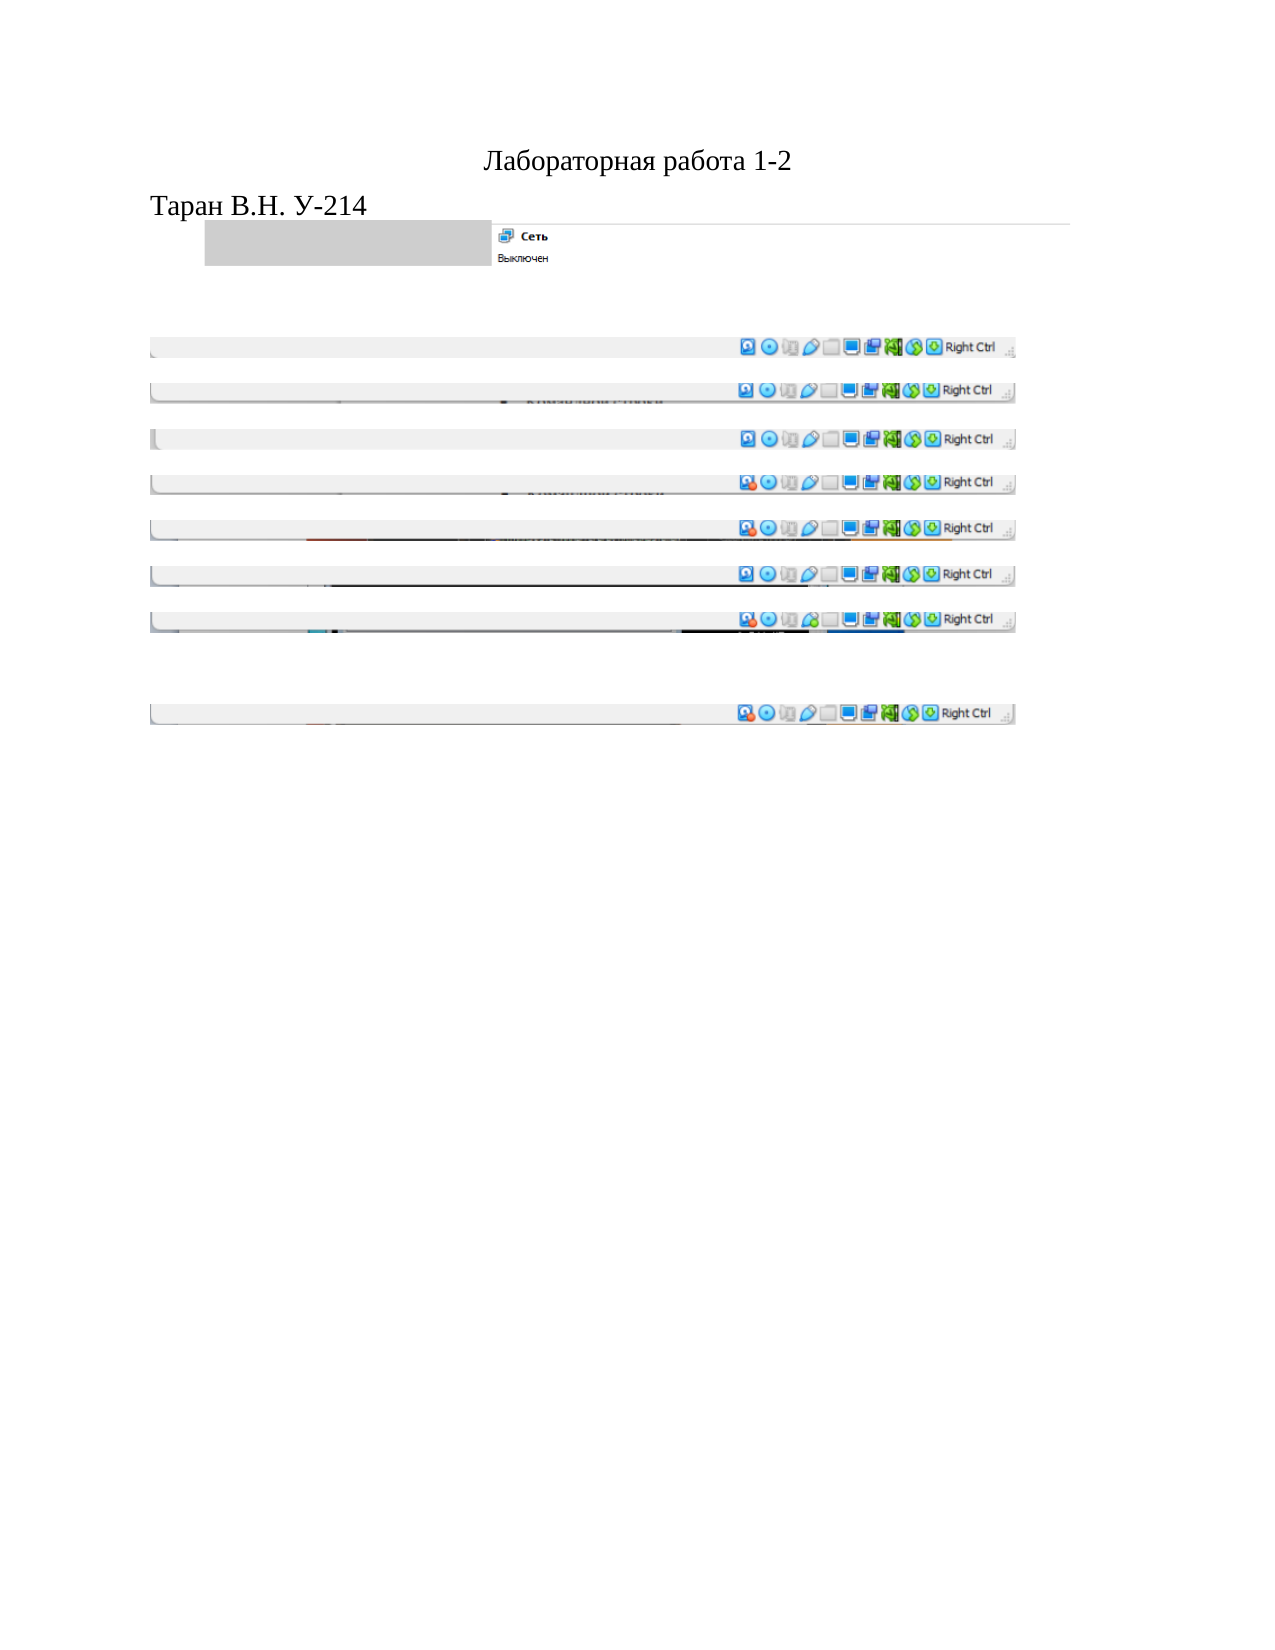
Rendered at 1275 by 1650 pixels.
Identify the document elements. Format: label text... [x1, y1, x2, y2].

text Лабораторная работа 1-2 [150, 150, 1125, 175]
text Таран В.Н. У-214 [150, 196, 1125, 221]
